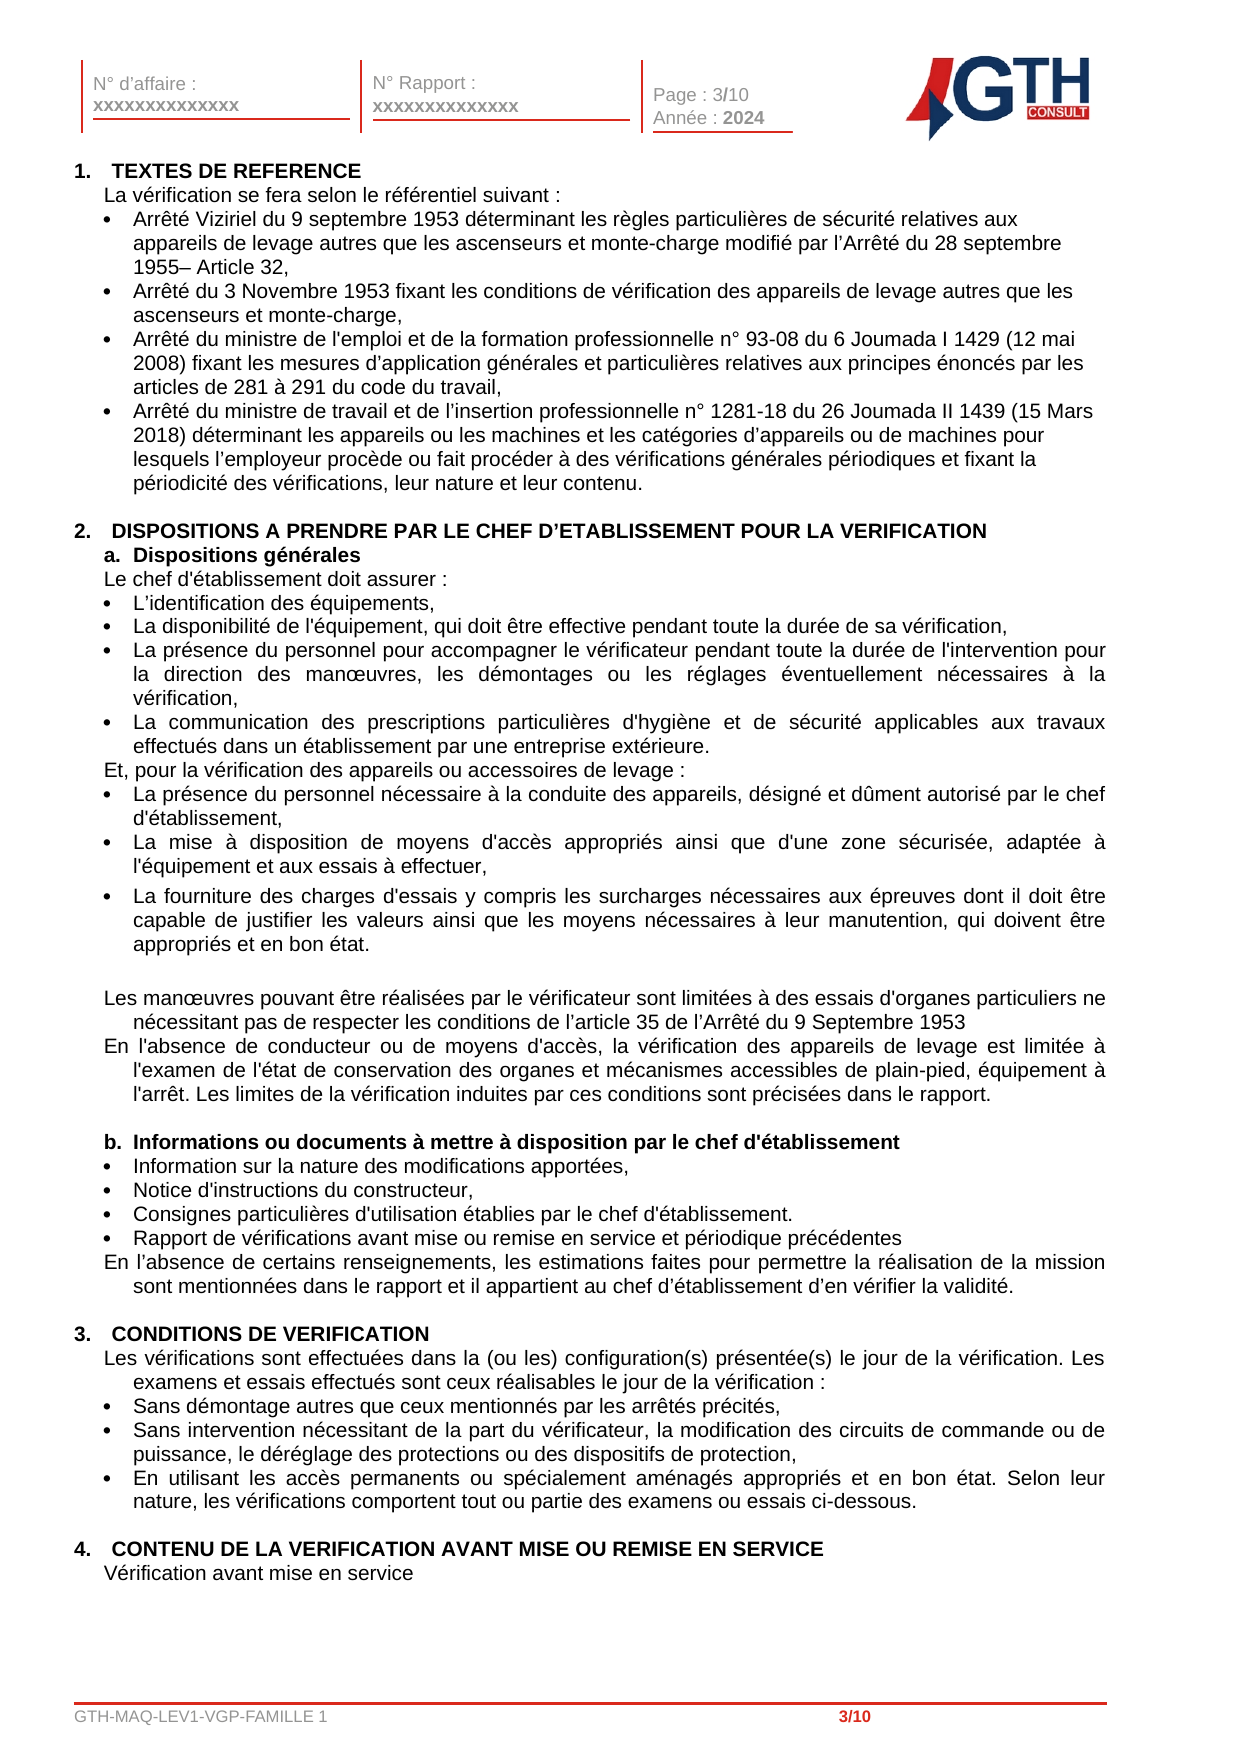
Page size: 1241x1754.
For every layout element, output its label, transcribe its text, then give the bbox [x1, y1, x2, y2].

text Les vérifications sont effectuées dans la (ou les) configuration(s) présentée(s) le jour de la vérification. Les examens et essais effectués sont ceux réalisables le jour de la vérification : [103, 1346, 1107, 1393]
text La vérification se fera selon le référentiel suivant : [103, 183, 1107, 207]
picture [903, 51, 1114, 142]
list La fourniture des charges d'essais y compris les surcharges nécessaires aux épreuves dont il doit être capable de justifier les valeurs ainsi que les moyens nécessaires à leur manutention, qui doivent être appropriés et en bon état. [103, 884, 1107, 956]
list Sans démontage autres que ceux mentionnés par les arrêtés précités, [103, 1393, 1107, 1417]
list Consignes particulières d'utilisation établies par le chef d'établissement. [103, 1202, 1107, 1226]
text Le chef d'établissement doit assurer : [103, 566, 1107, 590]
subtitle DISPOSITIONS A PRENDRE PAR LE CHEF D’ETABLISSEMENT POUR LA VERIFICATION [74, 518, 1107, 542]
subtitle Informations ou documents à mettre à disposition par le chef d'établissement [103, 1130, 1107, 1154]
text En l'absence de conducteur ou de moyens d'accès, la vérification des appareils de levage est limitée à l'examen de l'état de conservation des organes et mécanismes accessibles de plain-pied, équipement à l'arrêt. Les limites de la vérification induites par ces conditions sont précisées dans le rapport. [103, 1034, 1107, 1106]
list La mise à disposition de moyens d'accès appropriés ainsi que d'une zone sécurisée, adaptée à l'équipement et aux essais à effectuer, [103, 830, 1107, 878]
list La communication des prescriptions particulières d'hygiène et de sécurité applicables aux travaux effectués dans un établissement par une entreprise extérieure. [103, 710, 1107, 758]
subtitle TEXTES DE REFERENCE [74, 159, 1107, 183]
list Arrêté du ministre de l'emploi et de la formation professionnelle n° 93-08 du 6 Joumada I 1429 (12 mai 2008) fixant les mesures d’application générales et particulières relatives aux principes énoncés par les articles de 281 à 291 du code du travail, [103, 327, 1107, 399]
list Information sur la nature des modifications apportées, [103, 1154, 1107, 1178]
list La présence du personnel nécessaire à la conduite des appareils, désigné et dûment autorisé par le chef d'établissement, [103, 782, 1107, 830]
list L’identification des équipements, [103, 590, 1107, 614]
list La disponibilité de l'équipement, qui doit être effective pendant toute la durée de sa vérification, [103, 614, 1107, 638]
subtitle CONTENU DE LA VERIFICATION AVANT MISE OU REMISE EN SERVICE [74, 1537, 1107, 1561]
list Notice d'instructions du constructeur, [103, 1178, 1107, 1202]
subtitle CONDITIONS DE VERIFICATION [74, 1322, 1107, 1346]
list Arrêté Viziriel du 9 septembre 1953 déterminant les règles particulières de sécurité relatives aux appareils de levage autres que les ascenseurs et monte-charge modifié par l’Arrêté du 28 septembre 1955– Article 32, [103, 207, 1107, 279]
text Vérification avant mise en service [103, 1561, 1107, 1585]
list Rapport de vérifications avant mise ou remise en service et périodique précédentes [103, 1226, 1107, 1250]
text Les manœuvres pouvant être réalisées par le vérificateur sont limitées à des essais d'organes particuliers ne nécessitant pas de respecter les conditions de l’article 35 de l’Arrêté du 9 Septembre 1953 [103, 986, 1107, 1034]
subtitle Dispositions générales [103, 542, 1107, 566]
list Arrêté du ministre de travail et de l’insertion professionnelle n° 1281-18 du 26 Joumada II 1439 (15 Mars 2018) déterminant les appareils ou les machines et les catégories d’appareils ou de machines pour lesquels l’employeur procède ou fait procéder à des vérifications générales périodiques et fixant la périodicité des vérifications, leur nature et leur contenu. [103, 399, 1107, 494]
text Et, pour la vérification des appareils ou accessoires de levage : [103, 758, 1107, 782]
list Sans intervention nécessitant de la part du vérificateur, la modification des circuits de commande ou de puissance, le déréglage des protections ou des dispositifs de protection, [103, 1417, 1107, 1465]
list La présence du personnel pour accompagner le vérificateur pendant toute la durée de l'intervention pour la direction des manœuvres, les démontages ou les réglages éventuellement nécessaires à la vérification, [103, 638, 1107, 710]
text En l’absence de certains renseignements, les estimations faites pour permettre la réalisation de la mission sont mentionnées dans le rapport et il appartient au chef d’établissement d’en vérifier la validité. [103, 1250, 1107, 1298]
list Arrêté du 3 Novembre 1953 fixant les conditions de vérification des appareils de levage autres que les ascenseurs et monte-charge, [103, 279, 1107, 327]
